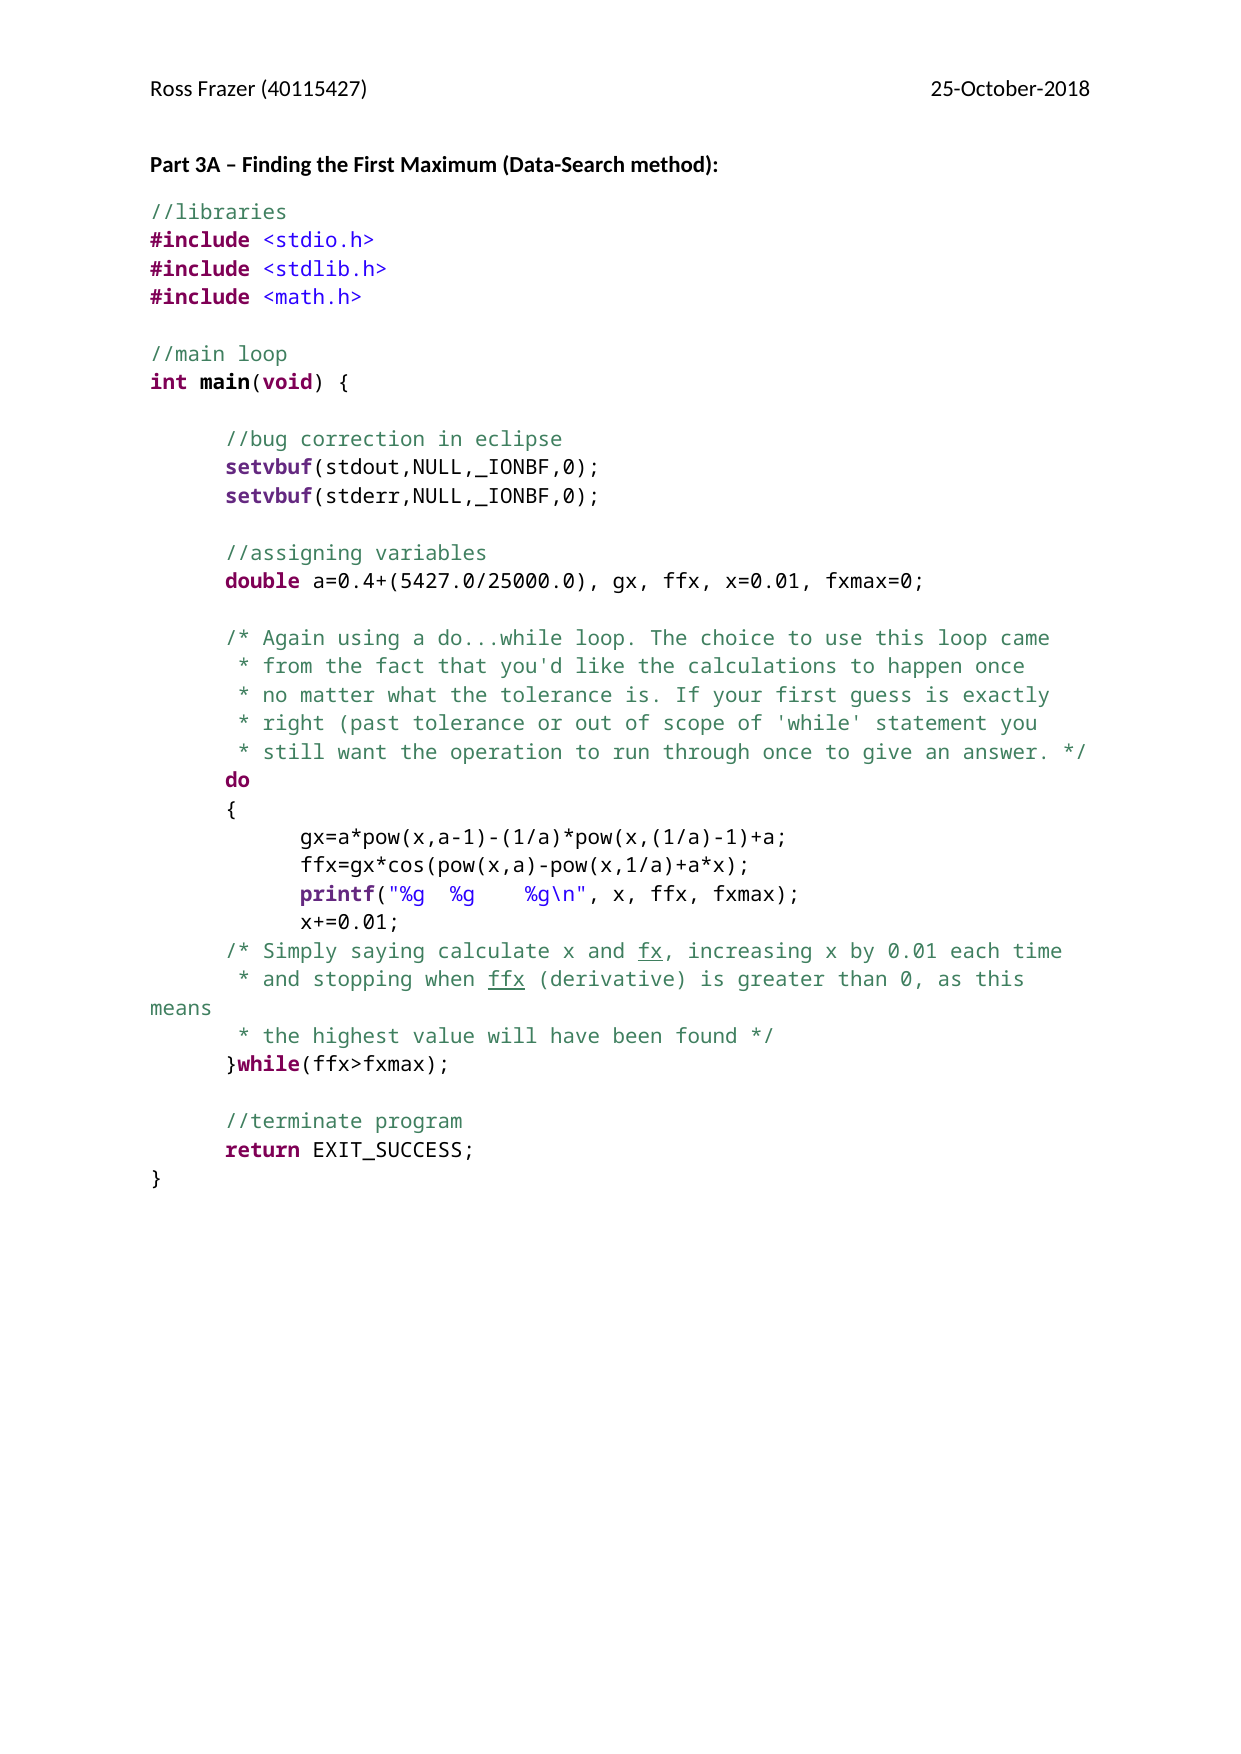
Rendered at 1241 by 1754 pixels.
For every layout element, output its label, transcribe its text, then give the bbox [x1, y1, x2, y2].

text double a=0.4+(5427.0/25000.0), gx, ffx, x=0.01, fxmax=0; [150, 566, 1090, 594]
text /* Simply saying calculate x and fx, increasing x by 0.01 each time [150, 936, 1090, 964]
text * still want the operation to run through once to give an answer. */ [150, 737, 1090, 765]
text return EXIT_SUCCESS; [150, 1135, 1090, 1163]
text /* Again using a do...while loop. The choice to use this loop came [150, 623, 1090, 651]
text { [150, 794, 1090, 822]
text setvbuf(stderr,NULL,_IONBF,0); [150, 481, 1090, 509]
text do [150, 765, 1090, 794]
text gx=a*pow(x,a-1)-(1/a)*pow(x,(1/a)-1)+a; [150, 822, 1090, 851]
text x+=0.01; [150, 907, 1090, 936]
text * and stopping when ffx (derivative) is greater than 0, as this means [150, 964, 1090, 1021]
text int main(void) { [150, 367, 1090, 396]
text setvbuf(stdout,NULL,_IONBF,0); [150, 452, 1090, 481]
text #include <stdio.h> [150, 225, 1090, 254]
text }while(ffx>fxmax); [150, 1049, 1090, 1078]
text printf("%g %g %g\n", x, ffx, fxmax); [150, 879, 1090, 907]
text * no matter what the tolerance is. If your first guess is exactly [150, 680, 1090, 708]
text //terminate program [150, 1106, 1090, 1135]
text } [150, 1163, 1090, 1192]
text //main loop [150, 339, 1090, 367]
text #include <math.h> [150, 282, 1090, 311]
text * right (past tolerance or out of scope of 'while' statement you [150, 708, 1090, 737]
text * from the fact that you'd like the calculations to happen once [150, 651, 1090, 680]
text Part 3A – Finding the First Maximum (Data-Search method): [150, 150, 1090, 178]
text //libraries [150, 197, 1090, 225]
text #include <stdlib.h> [150, 254, 1090, 282]
text //bug correction in eclipse [150, 424, 1090, 452]
text //assigning variables [150, 538, 1090, 566]
text * the highest value will have been found */ [150, 1021, 1090, 1049]
text ffx=gx*cos(pow(x,a)-pow(x,1/a)+a*x); [150, 851, 1090, 879]
